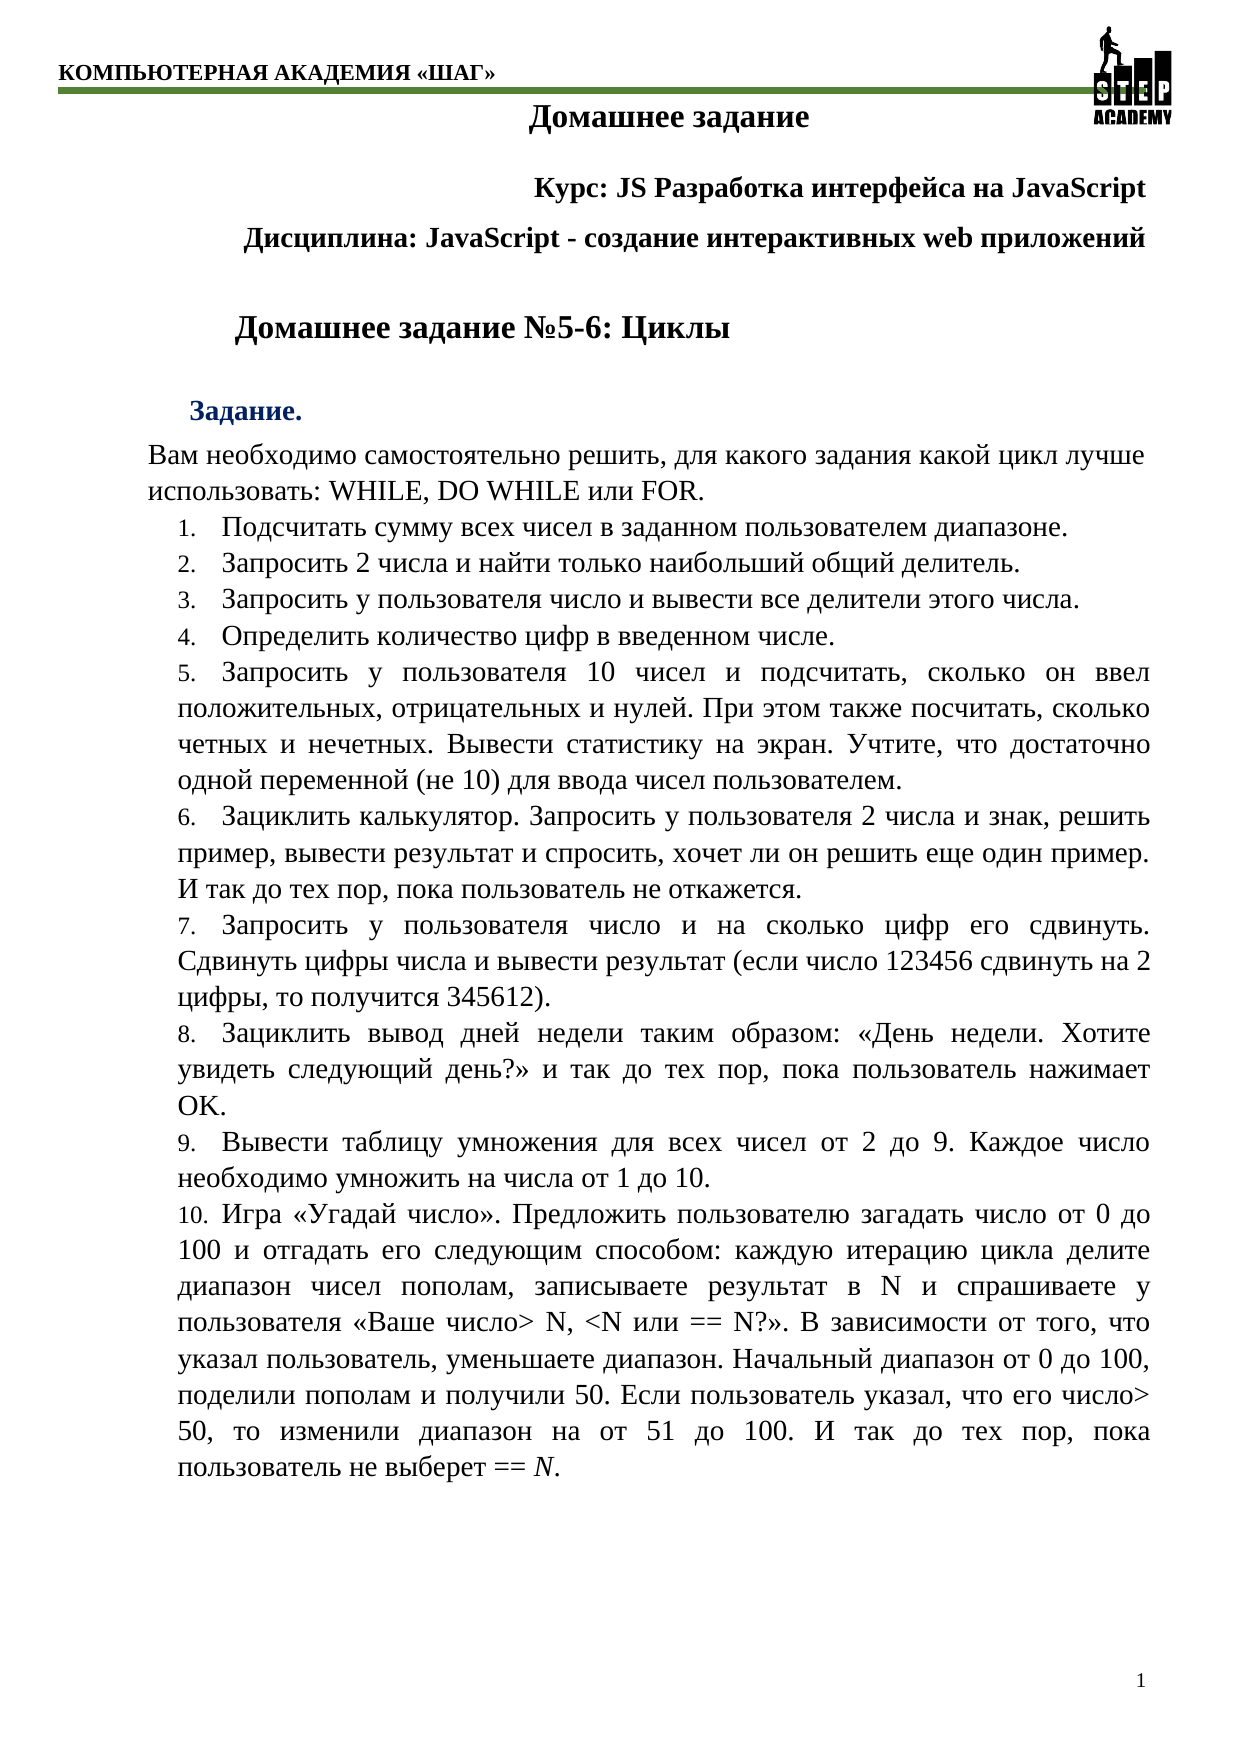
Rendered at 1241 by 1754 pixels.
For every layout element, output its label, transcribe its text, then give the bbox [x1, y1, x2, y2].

list Подсчитать сумму всех чисел в заданном пользователем диапазоне. [177, 509, 1152, 543]
text Курс: JS Разработка интерфейса на JavaScript [236, 170, 1146, 204]
picture [1093, 26, 1172, 123]
subtitle Домашнее задание №5-6: Циклы [193, 307, 1151, 345]
list Игра «Угадай число». Предложить пользователю загадать число от 0 до 100 и отгадать его следующим способом: каждую итерацию цикла делите диапазон чисел пополам, записываете результат в N и спрашиваете у пользователя «Ваше число> N, <N или == N?». В зависимости от того, что указал пользователь, уменьшаете диапазон. Начальный диапазон от 0 до 100, поделили пополам и получили 50. Если пользователь указал, что его число> 50, то изменили диапазон на от 51 до 100. И так до тех пор, пока пользователь не выберет == N. [177, 1196, 1152, 1483]
list Определить количество цифр в введенном числе. [177, 618, 1152, 651]
list Запросить у пользователя число и вывести все делители этого числа. [177, 582, 1152, 615]
list Зациклить вывод дней недели таким образом: «День недели. Хотите увидеть следующий день?» и так до тех пор, пока пользователь нажимает OK. [177, 1015, 1152, 1121]
list Запросить у пользователя 10 чисел и подсчитать, сколько он ввел положительных, отрицательных и нулей. При этом также посчитать, сколько четных и нечетных. Вывести статистику на экран. Учтите, что достаточно одной переменной (не 10) для ввода чисел пользователем. [177, 654, 1152, 796]
list Запросить 2 числа и найти только наибольший общий делитель. [177, 546, 1152, 579]
text Задание. [189, 393, 1146, 427]
text Дисциплина: JavaScript - создание интерактивных web приложений [192, 221, 1146, 254]
list Запросить у пользователя число и на сколько цифр его сдвинуть. Сдвинуть цифры числа и вывести результат (если число 123456 сдвинуть на 2 цифры, то получится 345612). [177, 907, 1152, 1013]
text Вам необходимо самостоятельно решить, для какого задания какой цикл лучше использовать: WHILE, DO WHILE или FOR. [148, 437, 1146, 507]
list Вывести таблицу умножения для всех чисел от 2 до 9. Каждое число необходимо умножить на числа от 1 до 10. [177, 1124, 1152, 1193]
list Зациклить калькулятор. Запросить у пользователя 2 числа и знак, решить пример, вывести результат и спросить, хочет ли он решить еще один пример. И так до тех пор, пока пользователь не откажется. [177, 798, 1152, 904]
